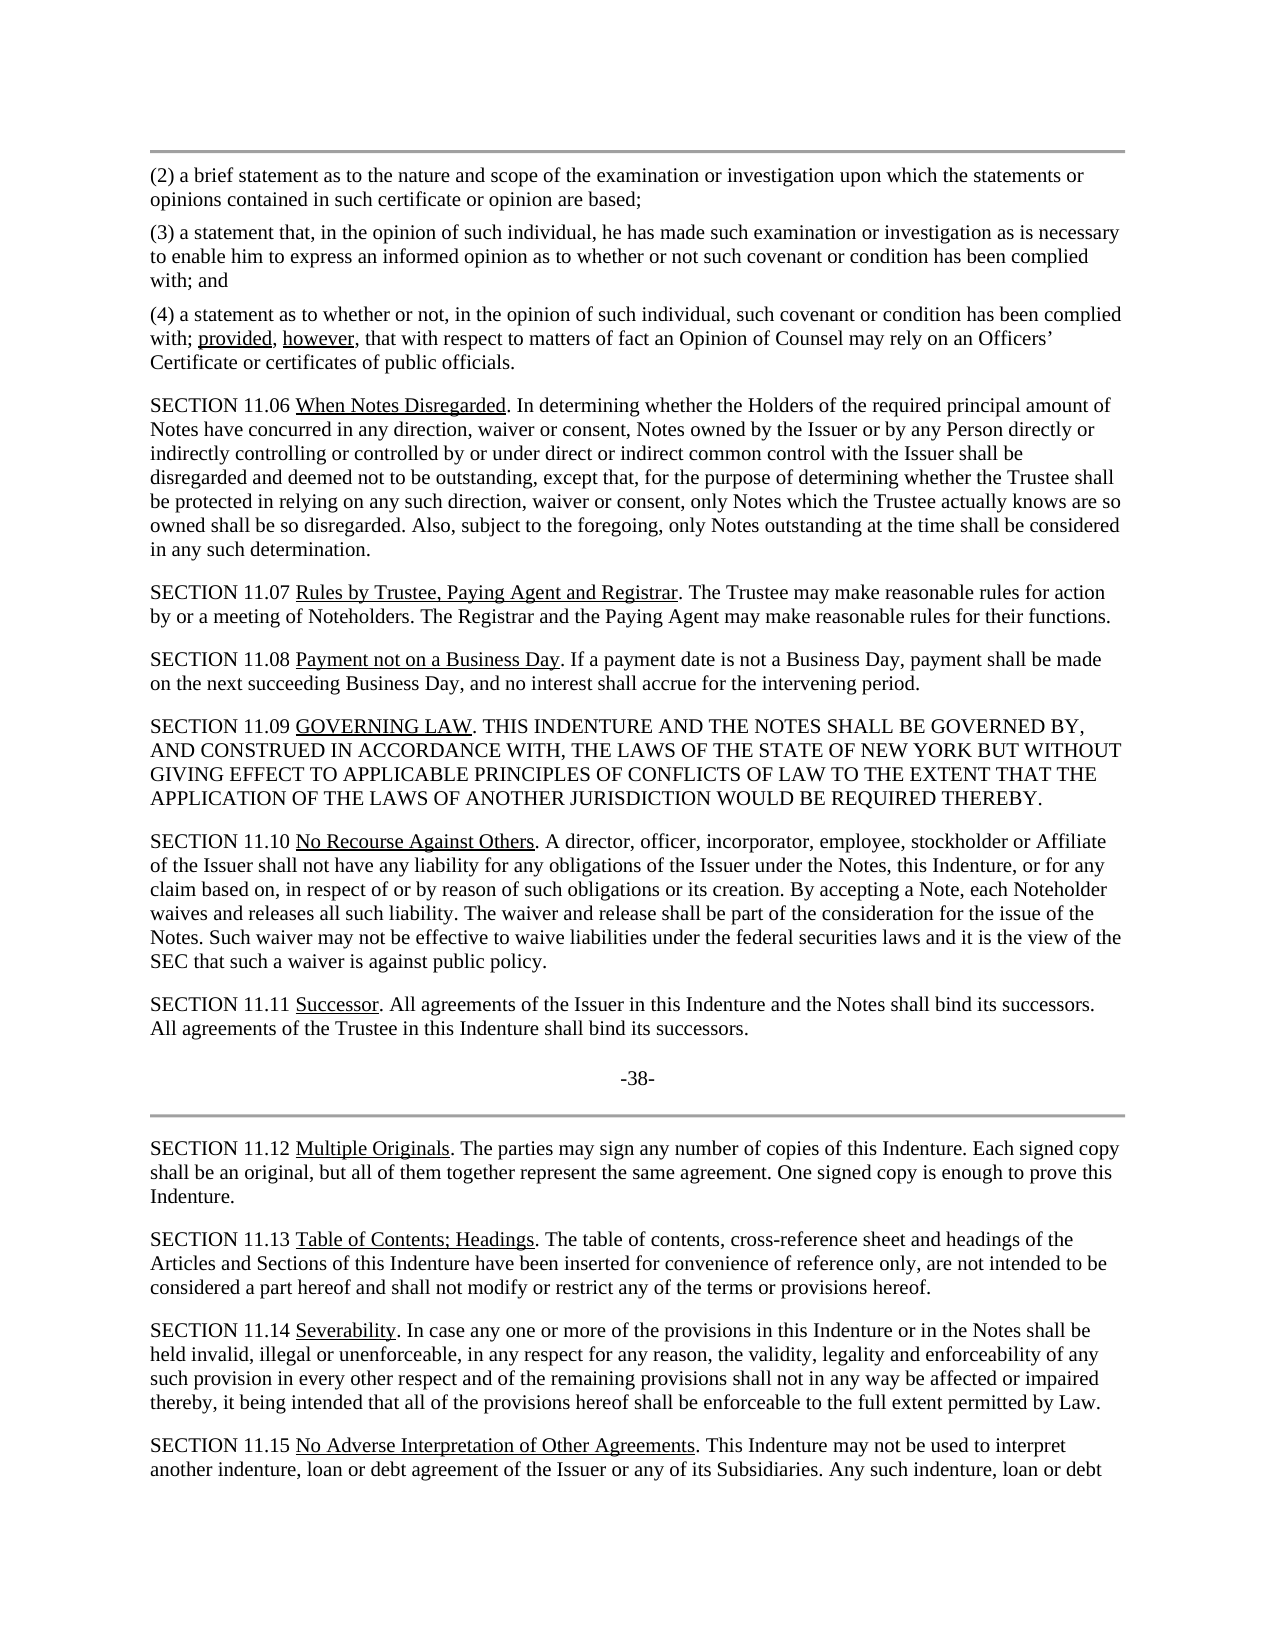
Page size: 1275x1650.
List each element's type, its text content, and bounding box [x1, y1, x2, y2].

text (2) a brief statement as to the nature and scope of the examination or investigation upon which the statements or opinions contained in such certificate or opinion are based; [150, 154, 1125, 211]
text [150, 1433, 1125, 1481]
text SECTION 11.12 Multiple Originals. The parties may sign any number of copies of this Indenture. Each signed copy shall be an original, but all of them together represent the same agreement. One signed copy is enough to prove this Indenture. [150, 1118, 1125, 1208]
text SECTION 11.14 Severability. In case any one or more of the provisions in this Indenture or in the Notes shall be held invalid, illegal or unenforceable, in any respect for any reason, the validity, legality and enforceability of any such provision in every other respect and of the remaining provisions shall not in any way be affected or impaired thereby, it being intended that all of the provisions hereof shall be enforceable to the full extent permitted by Law. [150, 1318, 1125, 1414]
text (4) a statement as to whether or not, in the opinion of such individual, such covenant or condition has been complied with; provided, however, that with respect to matters of fact an Opinion of Counsel may rely on an Officers’ Certificate or certificates of public officials. [150, 302, 1125, 374]
text -38- [150, 1066, 1125, 1090]
text SECTION 11.11 Successor. All agreements of the Issuer in this Indenture and the Notes shall bind its successors. All agreements of the Trustee in this Indenture shall bind its successors. [150, 992, 1125, 1040]
text (3) a statement that, in the opinion of such individual, he has made such examination or investigation as is necessary to enable him to express an informed opinion as to whether or not such covenant or condition has been complied with; and [150, 220, 1125, 292]
text SECTION 11.09 GOVERNING LAW. THIS INDENTURE AND THE NOTES SHALL BE GOVERNED BY, AND CONSTRUED IN ACCORDANCE WITH, THE LAWS OF THE STATE OF NEW YORK BUT WITHOUT GIVING EFFECT TO APPLICABLE PRINCIPLES OF CONFLICTS OF LAW TO THE EXTENT THAT THE APPLICATION OF THE LAWS OF ANOTHER JURISDICTION WOULD BE REQUIRED THEREBY. [150, 713, 1125, 810]
text SECTION 11.10 No Recourse Against Others. A director, officer, incorporator, employee, stockholder or Affiliate of the Issuer shall not have any liability for any obligations of the Issuer under the Notes, this Indenture, or for any claim based on, in respect of or by reason of such obligations or its creation. By accepting a Note, each Noteholder waives and releases all such liability. The waiver and release shall be part of the consideration for the issue of the Notes. Such waiver may not be effective to waive liabilities under the federal securities laws and it is the view of the SEC that such a waiver is against public policy. [150, 828, 1125, 973]
text SECTION 11.13 Table of Contents; Headings. The table of contents, cross-reference sheet and headings of the Articles and Sections of this Indenture have been inserted for convenience of reference only, are not intended to be considered a part hereof and shall not modify or restrict any of the terms or provisions hereof. [150, 1227, 1125, 1299]
text SECTION 11.07 Rules by Trustee, Paying Agent and Registrar. The Trustee may make reasonable rules for action by or a meeting of Noteholders. The Registrar and the Paying Agent may make reasonable rules for their functions. [150, 580, 1125, 628]
text SECTION 11.06 When Notes Disregarded. In determining whether the Holders of the required principal amount of Notes have concurred in any direction, waiver or consent, Notes owned by the Issuer or by any Person directly or indirectly controlling or controlled by or under direct or indirect common control with the Issuer shall be disregarded and deemed not to be outstanding, except that, for the purpose of determining whether the Trustee shall be protected in relying on any such direction, waiver or consent, only Notes which the Trustee actually knows are so owned shall be so disregarded. Also, subject to the foregoing, only Notes outstanding at the time shall be considered in any such determination. [150, 393, 1125, 561]
text SECTION 11.08 Payment not on a Business Day. If a payment date is not a Business Day, payment shall be made on the next succeeding Business Day, and no interest shall accrue for the intervening period. [150, 647, 1125, 695]
